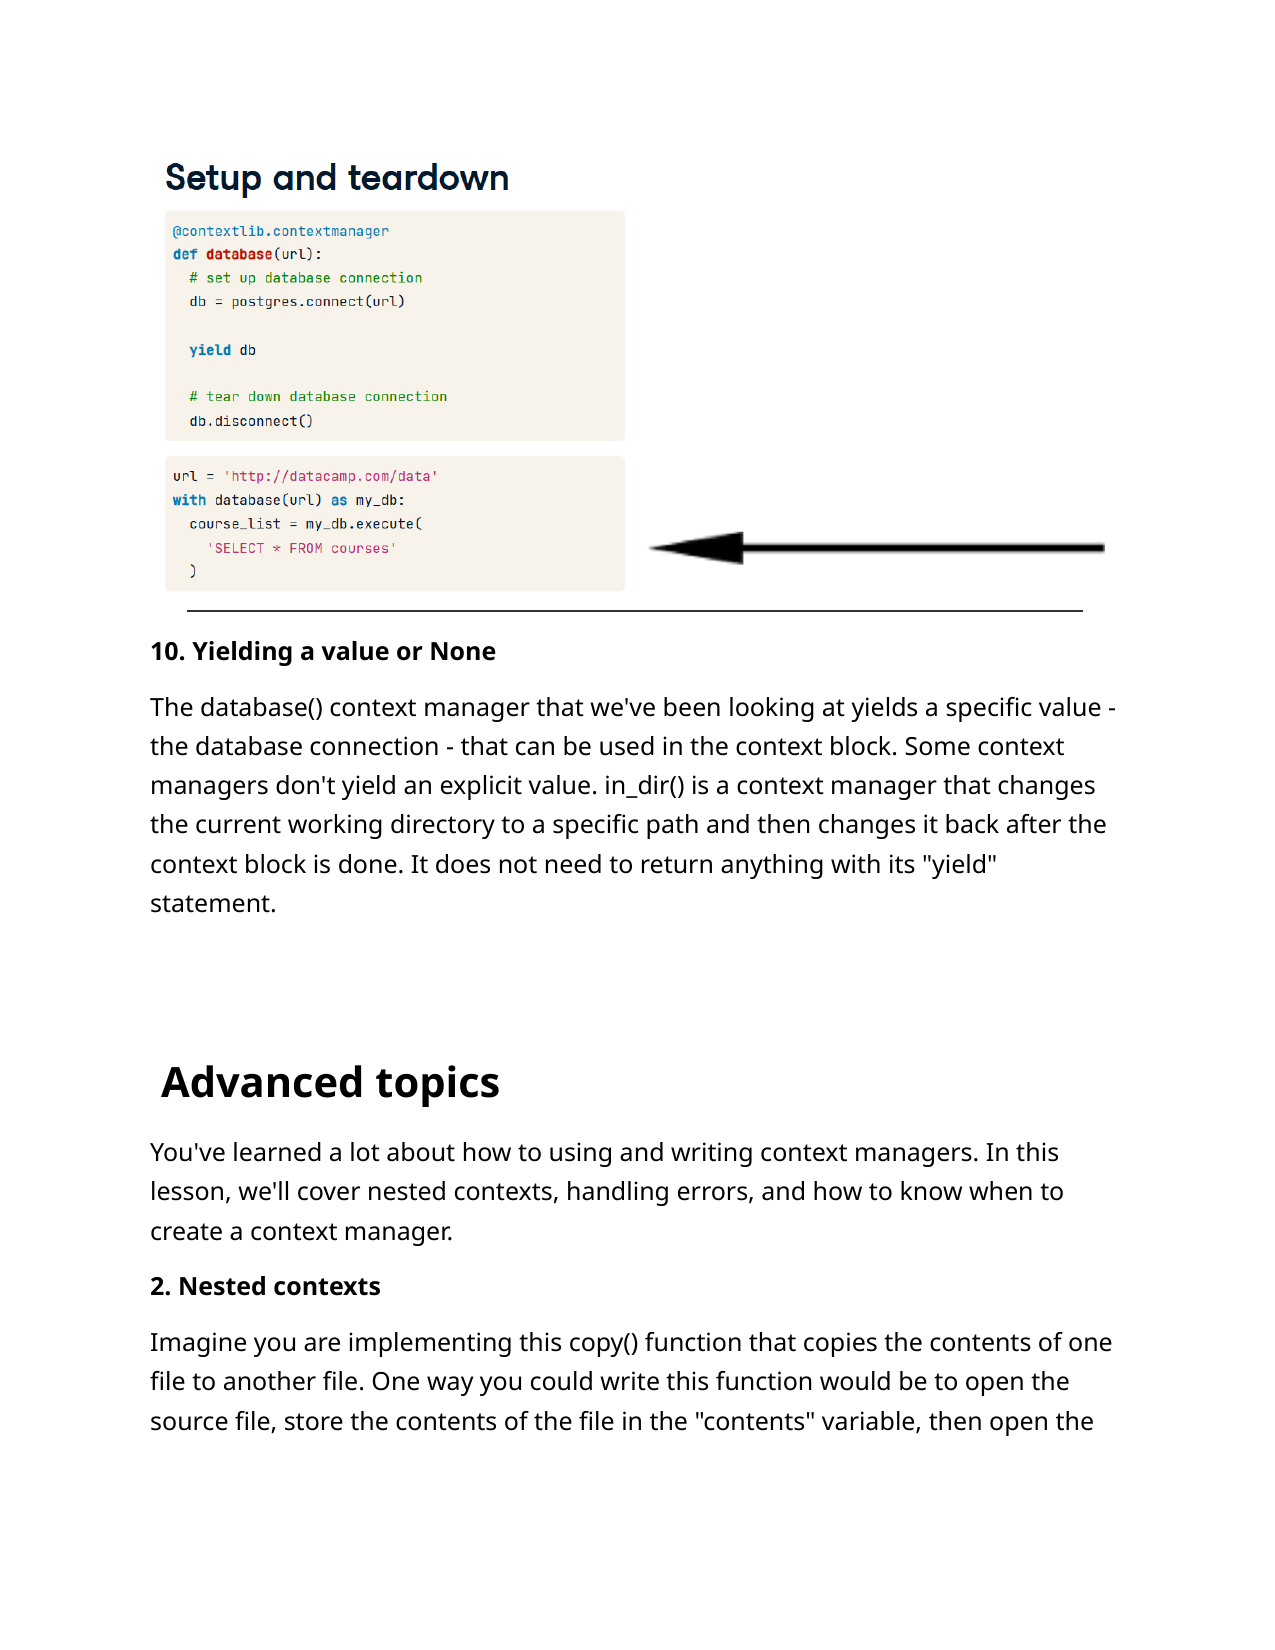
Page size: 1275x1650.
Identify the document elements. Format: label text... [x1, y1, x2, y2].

picture [150, 150, 1125, 612]
text 10. Yielding a value or None [150, 634, 1125, 668]
text Advanced topics [150, 1053, 1125, 1110]
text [150, 1325, 1125, 1437]
text 2. Nested contexts [150, 1269, 1125, 1303]
text You've learned a lot about how to using and writing context managers. In this lesson, we'll cover nested contexts, handling errors, and how to know when to create a context manager. [150, 1135, 1125, 1247]
text The database() context manager that we've been looking at yields a specific value - the database connection - that can be used in the context block. Some context managers don't yield an explicit value. in_dir() is a context manager that changes the current working directory to a specific path and then changes it back after the context block is done. It does not need to return anything with its "yield" statement. [150, 690, 1125, 919]
